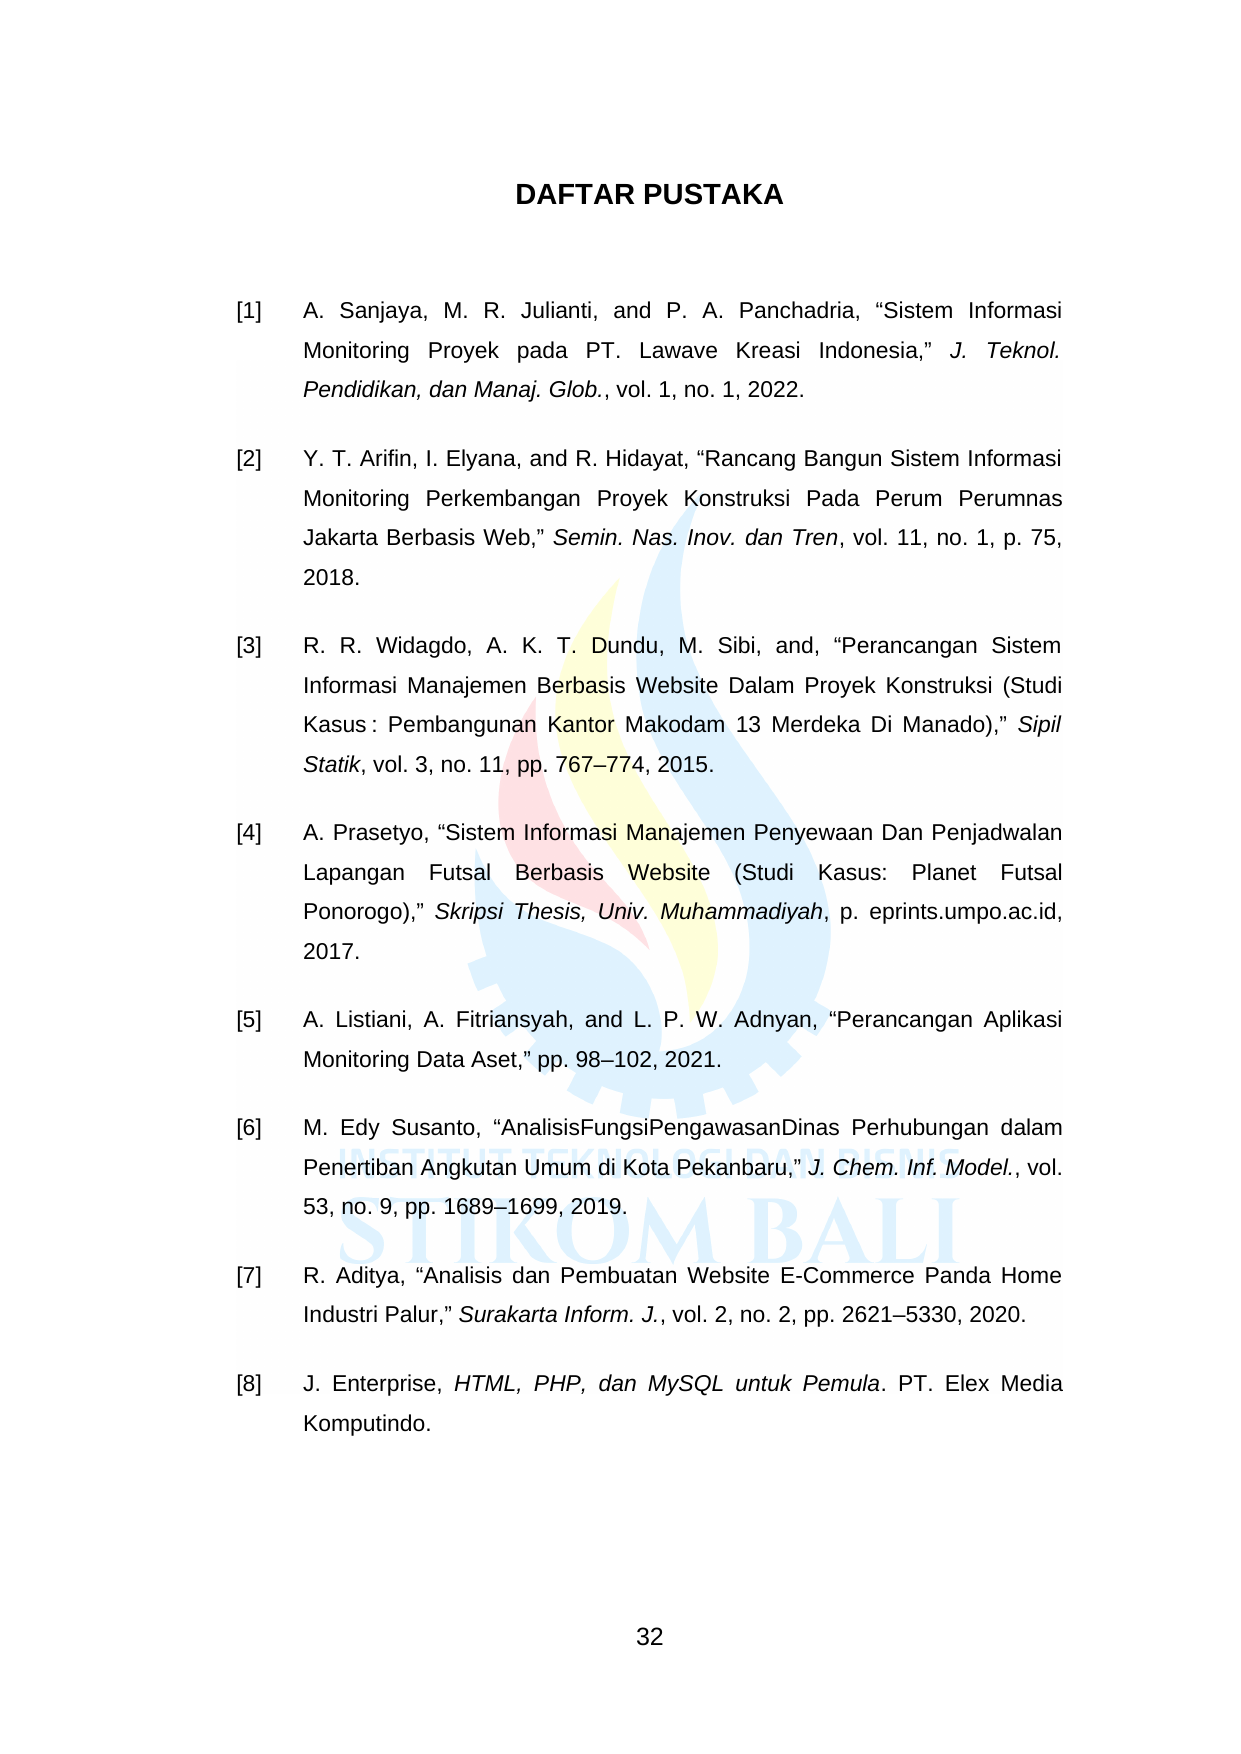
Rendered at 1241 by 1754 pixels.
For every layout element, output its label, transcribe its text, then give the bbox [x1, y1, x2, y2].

text [8] J. Enterprise, HTML, PHP, dan MySQL untuk Pemula. PT. Elex Media Komputindo. [236, 1370, 1063, 1436]
text DAFTAR PUSTAKA [236, 177, 1063, 254]
text [2] Y. T. Arifin, I. Elyana, and R. Hidayat, “Rancang Bangun Sistem Informasi Monitoring Perkembangan Proyek Konstruksi Pada Perum Perumnas Jakarta Berbasis Web,” Semin. Nas. Inov. dan Tren, vol. 11, no. 1, p. 75, 2018. [236, 445, 1063, 590]
text [4] A. Prasetyo, “Sistem Informasi Manajemen Penyewaan Dan Penjadwalan Lapangan Futsal Berbasis Website (Studi Kasus: Planet Futsal Ponorogo),” Skripsi Thesis, Univ. Muhammadiyah, p. eprints.umpo.ac.id, 2017. [236, 819, 1063, 964]
text [1] A. Sanjaya, M. R. Julianti, and P. A. Panchadria, “Sistem Informasi Monitoring Proyek pada PT. Lawave Kreasi Indonesia,” J. Teknol. Pendidikan, dan Manaj. Glob., vol. 1, no. 1, 2022. [236, 297, 1063, 403]
text [3] R. R. Widagdo, A. K. T. Dundu, M. Sibi, and, “Perancangan Sistem Informasi Manajemen Berbasis Website Dalam Proyek Konstruksi (Studi Kasus : Pembangunan Kantor Makodam 13 Merdeka Di Manado),” Sipil Statik, vol. 3, no. 11, pp. 767–774, 2015. [236, 632, 1063, 777]
text [5] A. Listiani, A. Fitriansyah, and L. P. W. Adnyan, “Perancangan Aplikasi Monitoring Data Aset,” pp. 98–102, 2021. [236, 1006, 1063, 1072]
text [6] M. Edy Susanto, “AnalisisFungsiPengawasanDinas Perhubungan dalam Penertiban Angkutan Umum di Kota Pekanbaru,” J. Chem. Inf. Model., vol. 53, no. 9, pp. 1689–1699, 2019. [236, 1114, 1063, 1220]
text [7] R. Aditya, “Analisis dan Pembuatan Website E-Commerce Panda Home Industri Palur,” Surakarta Inform. J., vol. 2, no. 2, pp. 2621–5330, 2020. [236, 1262, 1063, 1328]
